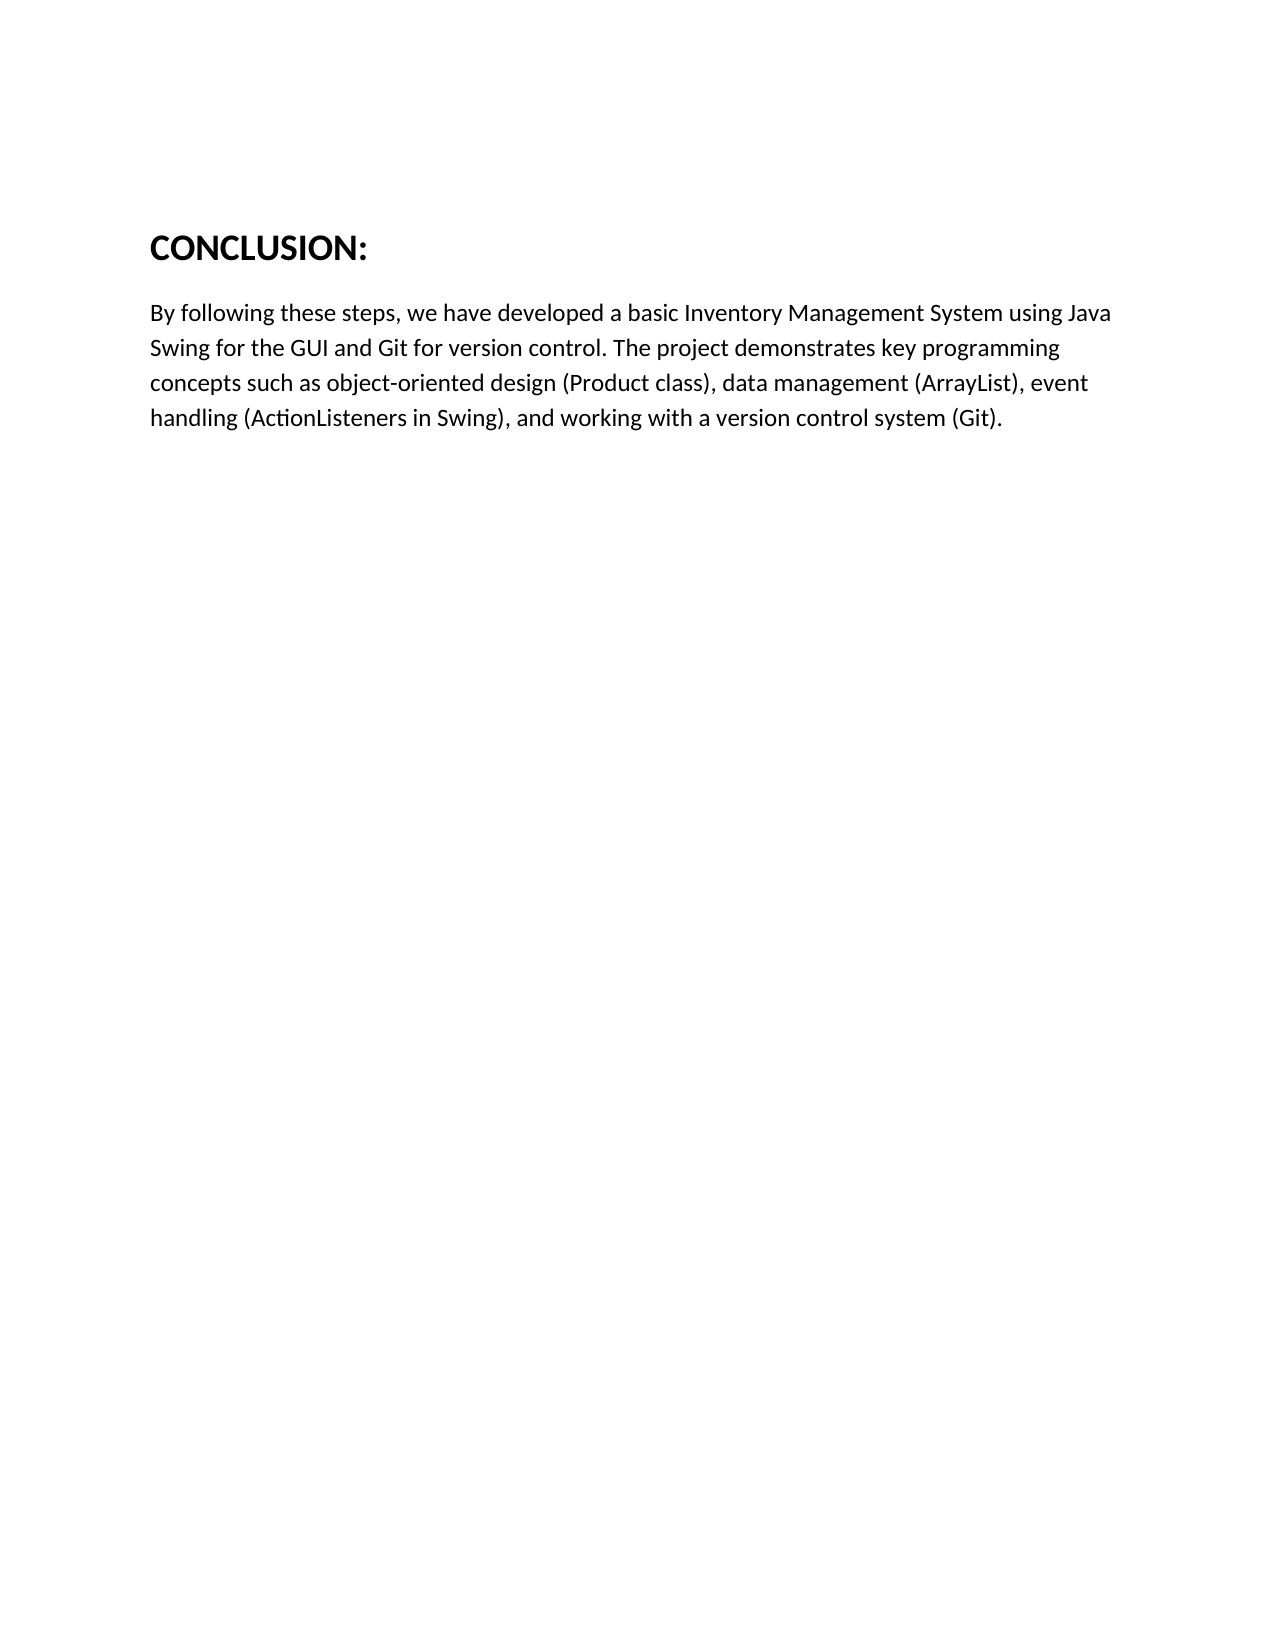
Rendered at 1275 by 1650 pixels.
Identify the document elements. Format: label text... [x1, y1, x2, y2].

text CONCLUSION: [150, 223, 1125, 269]
text By following these steps, we have developed a basic Inventory Management System using Java Swing for the GUI and Git for version control. The project demonstrates key programming concepts such as object-oriented design (Product class), data management (ArrayList), event handling (ActionListeners in Swing), and working with a version control system (Git). [150, 297, 1125, 433]
